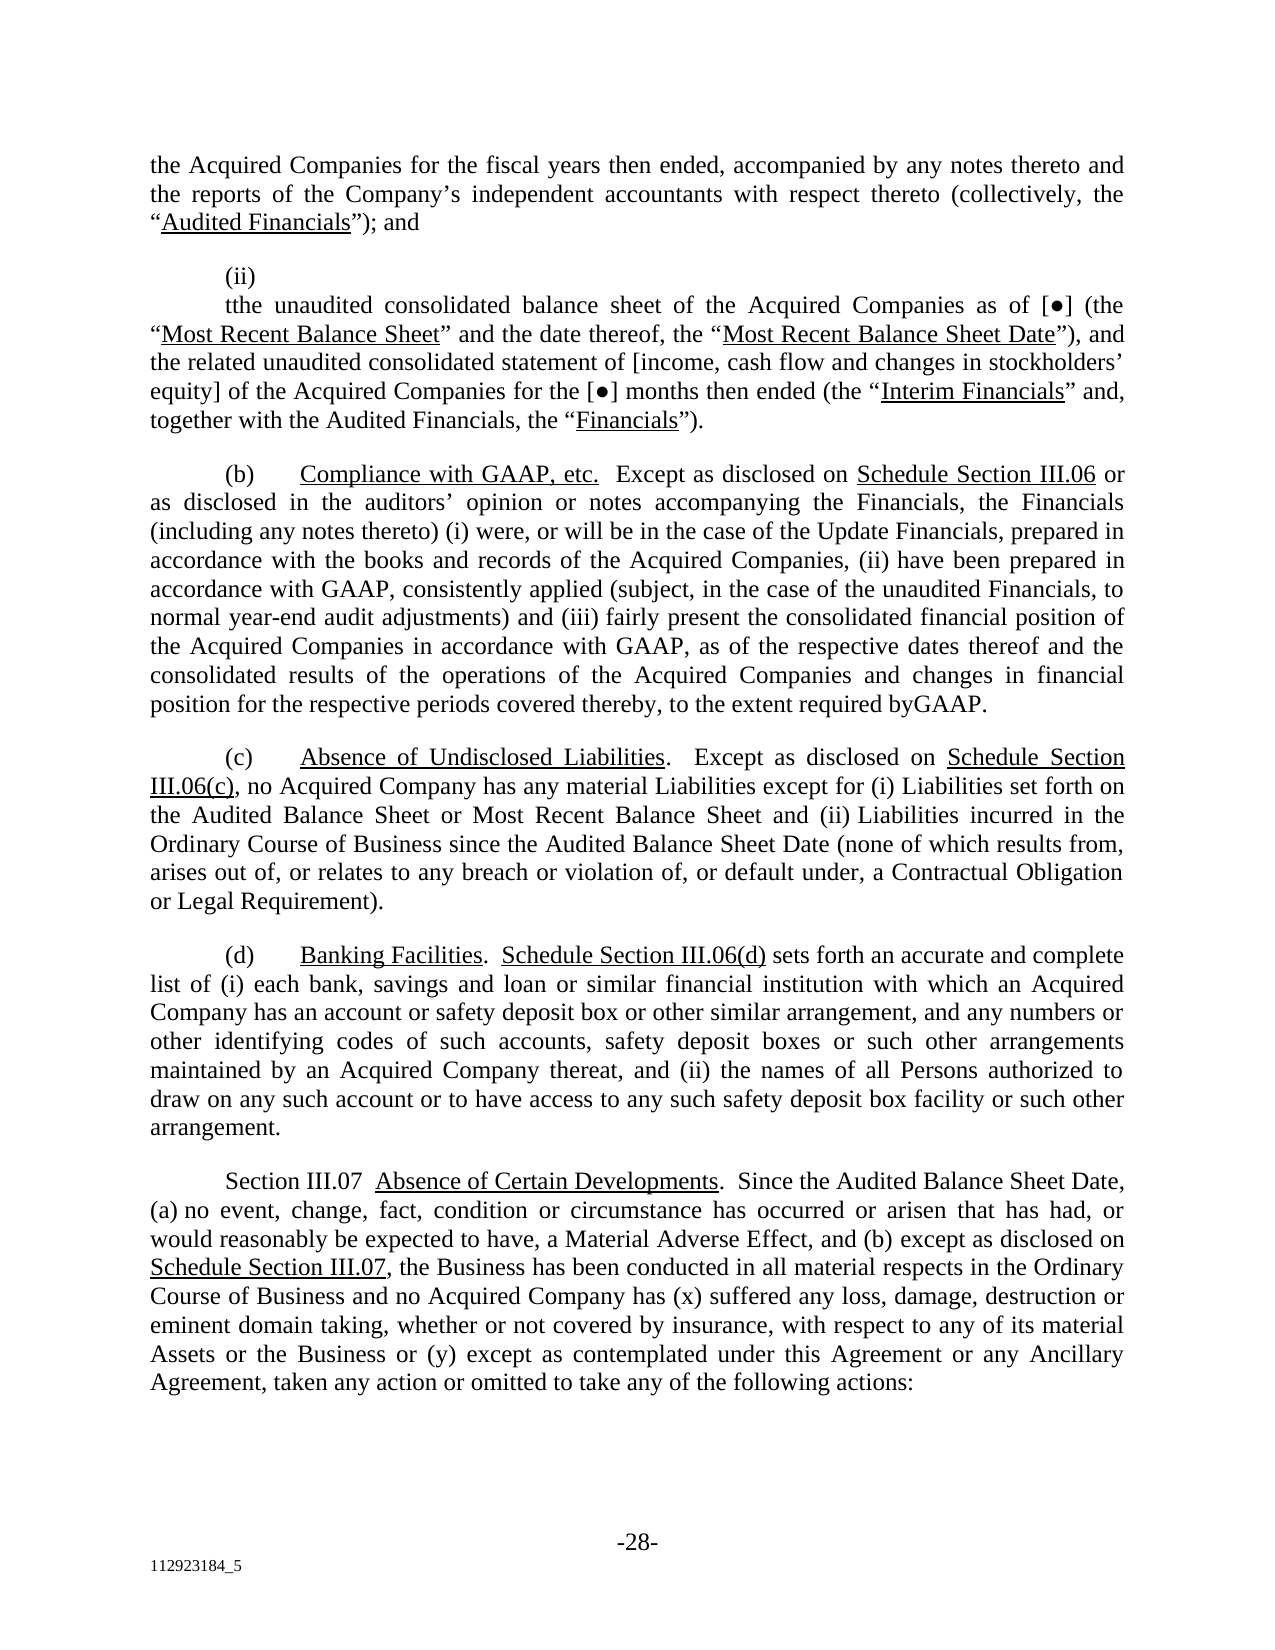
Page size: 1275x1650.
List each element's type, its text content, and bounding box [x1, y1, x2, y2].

subtitle Absence of Undisclosed Liabilities. Except as disclosed on Schedule 3.06(c), no Acquired Company has any material Liabilities except for (i) Liabilities set forth on the Audited Balance Sheet or Most Recent Balance Sheet and (ii) Liabilities incurred in the Ordinary Course of Business since the Audited Balance Sheet Date (none of which results from, arises out of, or relates to any breach or violation of, or default under, a Contractual Obligation or Legal Requirement). [150, 742, 1125, 915]
subtitle Compliance with GAAP, etc. Except as disclosed on Schedule 3.06 or as disclosed in the auditors’ opinion or notes accompanying the Financials, the Financials (including any notes thereto) (i) were, or will be in the case of the Update Financials, prepared in accordance with the books and records of the Acquired Companies, (ii) have been prepared in accordance with GAAP, consistently applied (subject, in the case of the unaudited Financials, to normal year-end audit adjustments) and (iii) fairly present the consolidated financial position of the Acquired Companies in accordance with GAAP, as of the respective dates thereof and the consolidated results of the operations of the Acquired Companies and changes in financial position for the respective periods covered thereby, to the extent required byGAAP. [150, 459, 1125, 717]
subtitle Absence of Certain Developments. Since the Audited Balance Sheet Date, (a) no event, change, fact, condition or circumstance has occurred or arisen that has had, or would reasonably be expected to have, a Material Adverse Effect, and (b) except as disclosed on Schedule 3.07, the Business has been conducted in all material respects in the Ordinary Course of Business and no Acquired Company has (x) suffered any loss, damage, destruction or eminent domain taking, whether or not covered by insurance, with respect to any of its material Assets or the Business or (y) except as contemplated under this Agreement or any Ancillary Agreement, taken any action or omitted to take any of the following actions: [150, 1166, 1125, 1396]
subtitle Banking Facilities. Schedule 3.06(d) sets forth an accurate and complete list of (i) each bank, savings and loan or similar financial institution with which an Acquired Company has an account or safety deposit box or other similar arrangement, and any numbers or other identifying codes of such accounts, safety deposit boxes or such other arrangements maintained by an Acquired Company thereat, and (ii) the names of all Persons authorized to draw on any such account or to have access to any such safety deposit box facility or such other arrangement. [150, 940, 1125, 1141]
subtitle tthe unaudited consolidated balance sheet of the Acquired Companies as of [●] (the “Most Recent Balance Sheet” and the date thereof, the “Most Recent Balance Sheet Date”), and the related unaudited consolidated statement of [income, cash flow and changes in stockholders’ equity] of the Acquired Companies for the [●] months then ended (the “Interim Financials” and, together with the Audited Financials, the “Financials”). [150, 261, 1125, 434]
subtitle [150, 150, 1125, 236]
